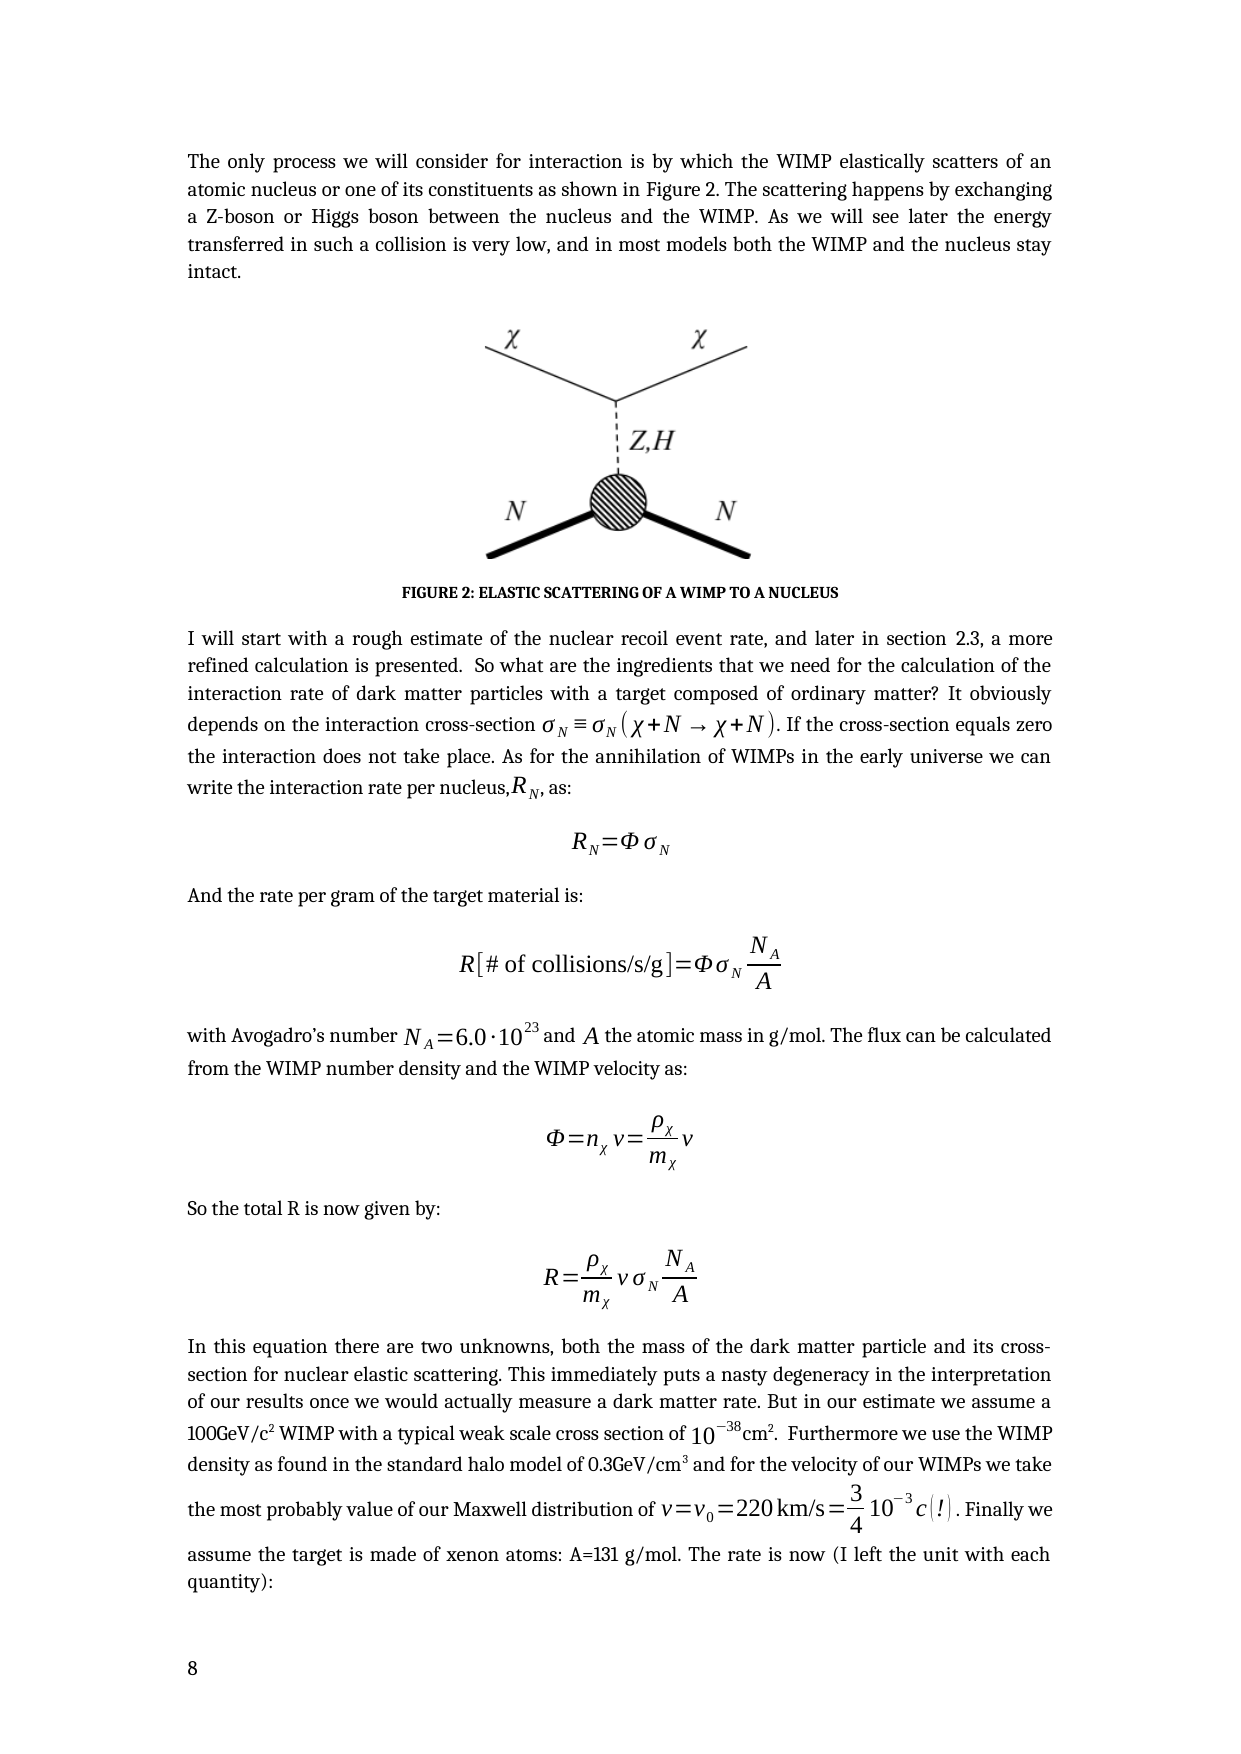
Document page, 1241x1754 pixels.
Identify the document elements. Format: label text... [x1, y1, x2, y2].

text with Avogadro’s number and the atomic mass in g/mol. The flux can be calculated from the WIMP number density and the WIMP velocity as: [187, 1019, 1053, 1081]
text I will start with a rough estimate of the nuclear recoil event rate, and later in section 2.3, a more refined calculation is presented. So what are the ingredients that we need for the calculation of the interaction rate of dark matter particles with a target composed of ordinary matter? It obviously depends on the interaction cross-section . If the cross-section equals zero the interaction does not take place. As for the annihilation of WIMPs in the early universe we can write the interaction rate per nucleus,, as: [187, 626, 1053, 803]
text In this equation there are two unknowns, both the mass of the dark matter particle and its cross-section for nuclear elastic scattering. This immediately puts a nasty degeneracy in the interpretation of our results once we would actually measure a dark matter rate. But in our estimate we assume a 100GeV/c2 WIMP with a typical weak scale cross section of cm2. Furthermore we use the WIMP density as found in the standard halo model of 0.3GeV/cm3 and for the velocity of our WIMPs we take the most probably value of our Maxwell distribution of . Finally we assume the target is made of xenon atoms: A=131 g/mol. The rate is now (I left the unit with each quantity): [187, 1335, 1053, 1594]
text So the total R is now given by: [187, 1196, 1053, 1220]
text The only process we will consider for interaction is by which the WIMP elastically scatters of an atomic nucleus or one of its constituents as shown in Figure 2. The scattering happens by exchanging a Z-boson or Higgs boson between the nucleus and the WIMP. As we will see later the energy transferred in such a collision is very low, and in most models both the WIMP and the nucleus stay intact. [187, 150, 1053, 284]
text And the rate per gram of the target material is: [187, 883, 1053, 907]
text Figure 2: Elastic scattering of a WIMP to a Nucleus [187, 583, 1053, 603]
